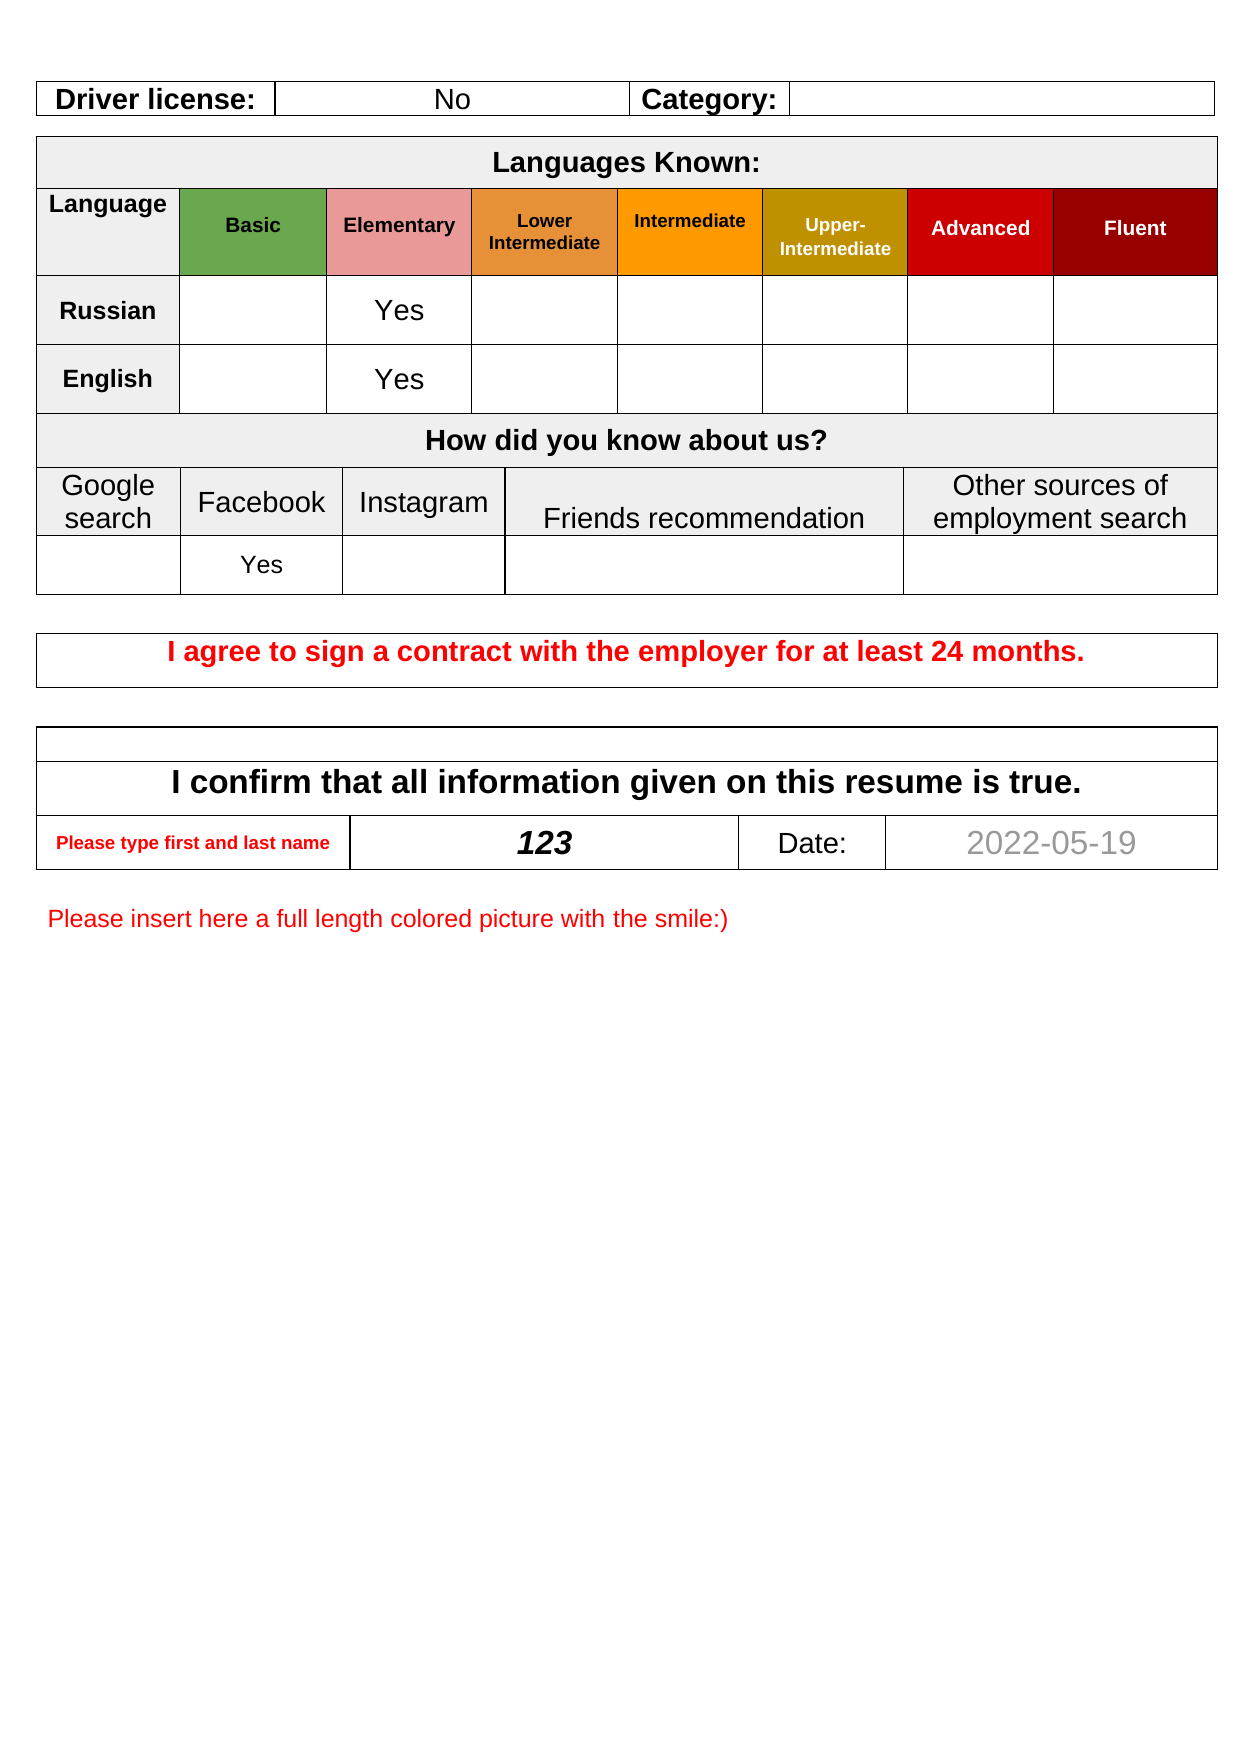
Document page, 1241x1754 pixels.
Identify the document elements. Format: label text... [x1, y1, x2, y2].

table_cell Intermediate [618, 189, 762, 275]
table_cell Date: [739, 816, 885, 869]
text Please insert here a full length colored picture with the smile:) [47, 904, 1208, 933]
table_header No [276, 82, 629, 115]
table_header Driver license: [37, 82, 274, 115]
table_header Yes [327, 345, 471, 413]
table_header [472, 276, 617, 344]
table_header I agree to sign a contract with the employer for at least 24 months. [37, 634, 1217, 687]
table_cell [506, 536, 903, 593]
table_header [180, 345, 326, 413]
table_header Russian [37, 276, 179, 344]
table_cell Lower Intermediate [472, 189, 617, 275]
table_header [618, 276, 762, 344]
table_header Languages Known: [37, 137, 1217, 188]
table_cell Please type first and last name [37, 816, 349, 869]
table_cell Fluent [1054, 189, 1217, 275]
table_header [1054, 276, 1217, 344]
table_header [618, 345, 762, 413]
table_cell I confirm that all information given on this resume is true. [37, 762, 1217, 815]
table_cell Elementary [327, 189, 471, 275]
table_header [790, 82, 1214, 115]
table_header How did you know about us? [37, 414, 1217, 467]
table_cell Facebook [181, 468, 342, 535]
table_cell Google search [37, 468, 180, 535]
table_cell Other sources of employment search [904, 468, 1217, 535]
table_header [180, 276, 326, 344]
table_cell Yes [181, 536, 342, 593]
table_header Yes [327, 276, 471, 344]
table_cell Advanced [908, 189, 1053, 275]
table_cell 123 [351, 816, 738, 869]
table_cell Instagram [343, 468, 504, 535]
table_cell Basic [180, 189, 326, 275]
table_cell [343, 536, 504, 593]
table_cell [37, 536, 180, 593]
table_header [763, 276, 907, 344]
table_cell Language [37, 189, 179, 275]
table_header Category: [630, 82, 789, 115]
table_header English [37, 345, 179, 413]
table_header [1054, 345, 1217, 413]
table_cell Friends recommendation [506, 468, 903, 535]
table_header [908, 276, 1053, 344]
table_header [472, 345, 617, 413]
table_cell 2022-05-19 [886, 816, 1217, 869]
table_header [908, 345, 1053, 413]
table_header [37, 728, 1217, 761]
table_cell [904, 536, 1217, 593]
table_cell Upper- Intermediate [763, 189, 907, 275]
table_header [763, 345, 907, 413]
